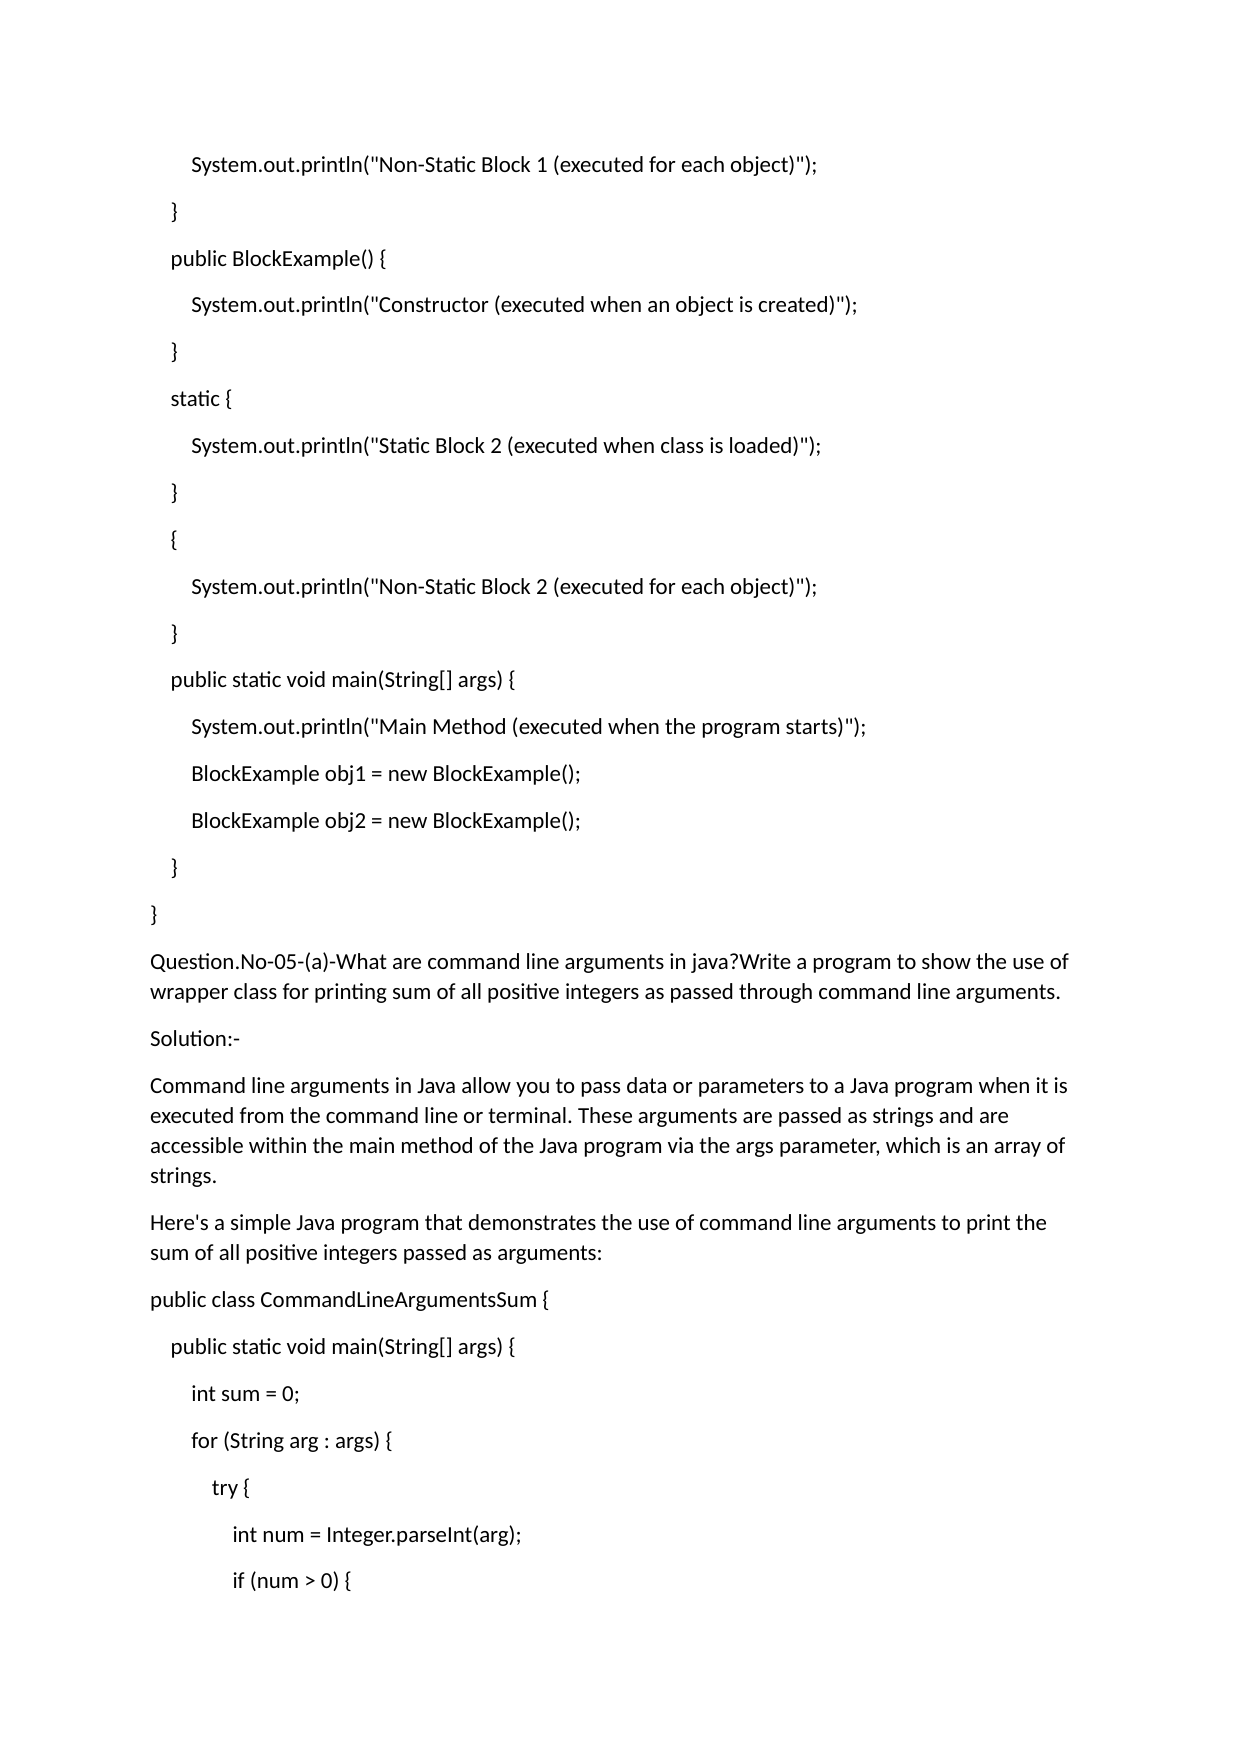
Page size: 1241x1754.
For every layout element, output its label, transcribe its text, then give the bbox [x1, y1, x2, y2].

text System.out.println("Static Block 2 (executed when class is loaded)"); [150, 431, 1090, 459]
text public static void main(String[] args) { [150, 666, 1090, 694]
text Command line arguments in Java allow you to pass data or parameters to a Java program when it is executed from the command line or terminal. These arguments are passed as strings and are accessible within the main method of the Java program via the args parameter, which is an array of strings. [150, 1071, 1090, 1189]
text BlockExample obj1 = new BlockExample(); [150, 759, 1090, 787]
text } [150, 853, 1090, 881]
text System.out.println("Main Method (executed when the program starts)"); [150, 712, 1090, 741]
text Solution:- [150, 1024, 1090, 1052]
text try { [150, 1473, 1090, 1501]
text } [150, 900, 1090, 928]
text System.out.println("Non-Static Block 1 (executed for each object)"); [150, 150, 1090, 178]
text for (String arg : args) { [150, 1426, 1090, 1454]
text BlockExample obj2 = new BlockExample(); [150, 806, 1090, 834]
text System.out.println("Non-Static Block 2 (executed for each object)"); [150, 572, 1090, 600]
text Question.No-05-(a)-What are command line arguments in java?Write a program to show the use of wrapper class for printing sum of all positive integers as passed through command line arguments. [150, 947, 1090, 1005]
text Here's a simple Java program that demonstrates the use of command line arguments to print the sum of all positive integers passed as arguments: [150, 1208, 1090, 1267]
text public class CommandLineArgumentsSum { [150, 1285, 1090, 1313]
text } [150, 619, 1090, 647]
text if (num > 0) { [150, 1567, 1090, 1595]
text int sum = 0; [150, 1379, 1090, 1407]
text public BlockExample() { [150, 244, 1090, 272]
text } [150, 197, 1090, 225]
text static { [150, 384, 1090, 412]
text System.out.println("Constructor (executed when an object is created)"); [150, 291, 1090, 319]
text public static void main(String[] args) { [150, 1332, 1090, 1360]
text { [150, 525, 1090, 553]
text } [150, 478, 1090, 506]
text } [150, 337, 1090, 366]
text int num = Integer.parseInt(arg); [150, 1520, 1090, 1548]
